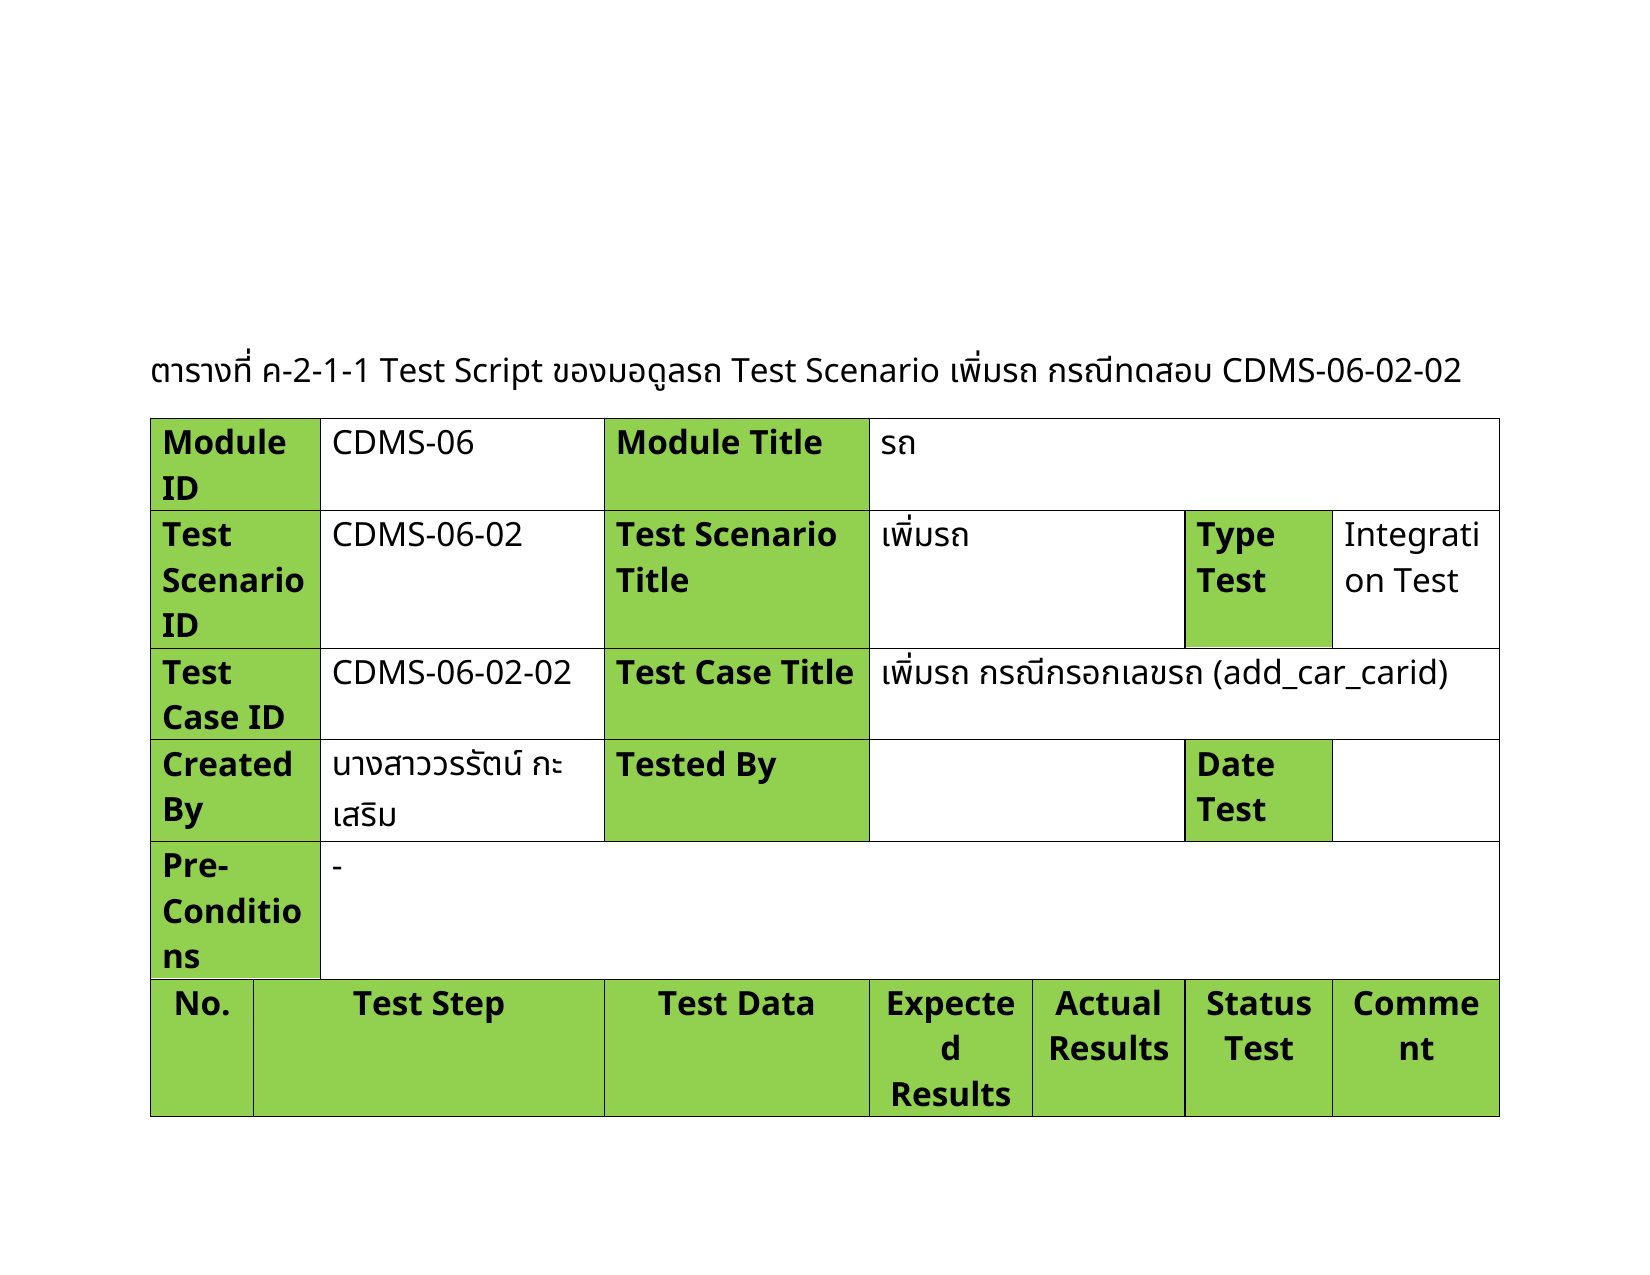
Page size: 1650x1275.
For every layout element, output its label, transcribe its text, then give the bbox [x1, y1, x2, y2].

table_cell CDMS-06-02 [321, 511, 604, 647]
table_cell Test Scenario ID [151, 511, 320, 647]
table_cell Comment [1333, 980, 1499, 1116]
table_cell Tested By [605, 740, 869, 841]
table_cell เพิ่มรถ [870, 511, 1184, 647]
text ตารางที่ ค-2-1-1 Test Script ของมอดูลรถ Test Scenario เพิ่มรถ กรณีทดสอบ CDMS-06-02-02 [150, 347, 1500, 397]
table_cell Created By [151, 740, 320, 841]
table_cell Expected Results [870, 980, 1032, 1116]
table_cell Test Step [254, 980, 604, 1116]
table_header Module Title [605, 419, 869, 510]
table_cell Test Case Title [605, 649, 869, 739]
table_cell Actual Results [1033, 980, 1184, 1116]
table_cell [1333, 740, 1499, 841]
table_cell นางสาววรรัตน์ กะเสริม [321, 740, 604, 841]
table_cell Integration Test [1333, 511, 1499, 647]
table_cell CDMS-06-02-02 [321, 649, 604, 739]
table_cell Status Test [1186, 980, 1332, 1116]
table_cell Test Case ID [151, 649, 320, 739]
table_cell [870, 740, 1184, 841]
table_cell Test Scenario Title [605, 511, 869, 647]
table_header รถ [870, 419, 1499, 510]
table_header CDMS-06 [321, 419, 604, 510]
table_cell Pre-Conditions [151, 842, 320, 978]
table_cell Type Test [1186, 511, 1332, 647]
table_cell Date Test [1186, 740, 1332, 841]
table_cell เพิ่มรถ กรณีกรอกเลขรถ (add_car_carid) [870, 649, 1499, 739]
table_cell - [321, 842, 1499, 978]
table_header Module ID [151, 419, 320, 510]
table_cell Test Data [605, 980, 869, 1116]
table_cell No. [151, 980, 253, 1116]
